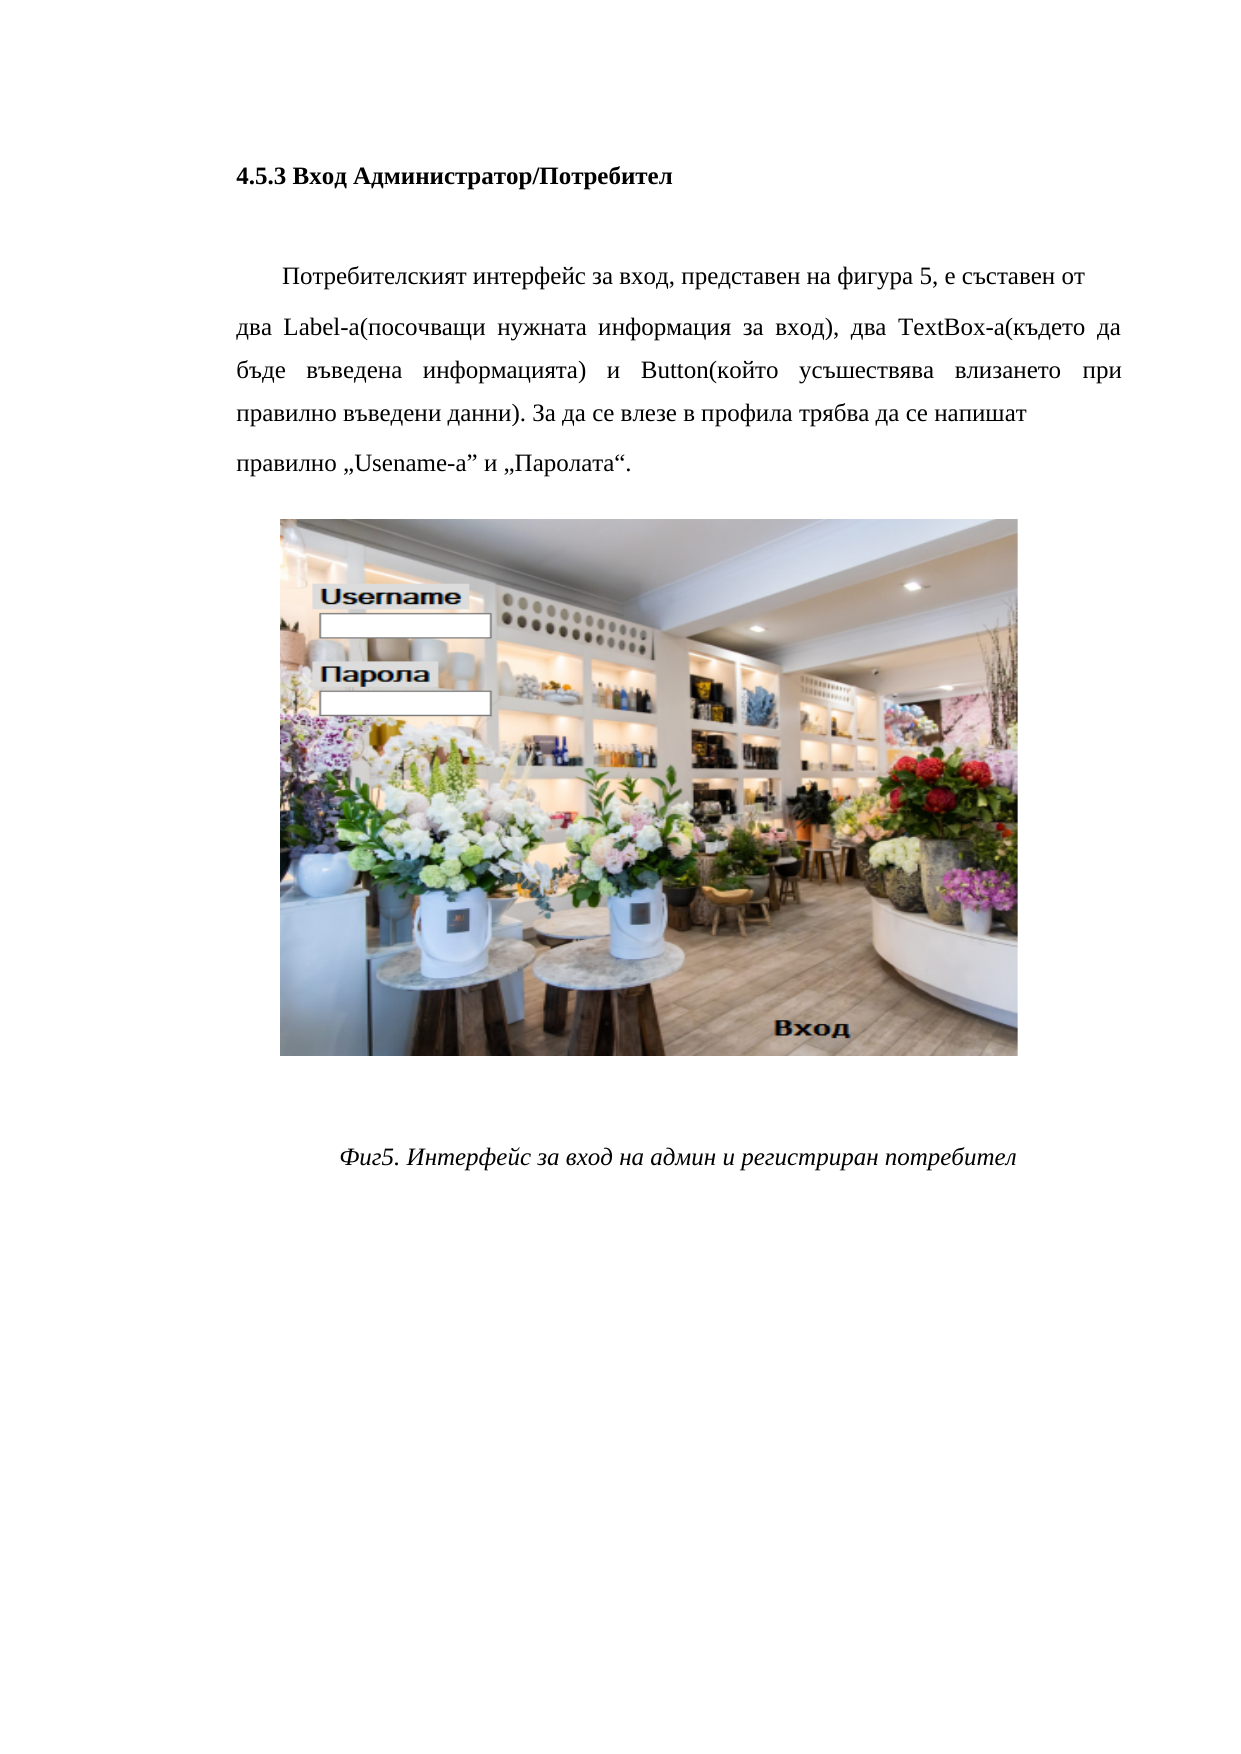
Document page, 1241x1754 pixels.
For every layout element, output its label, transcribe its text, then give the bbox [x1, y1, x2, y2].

text два Label-a(посочващи нужната информация за вход), два TextBox-a(където да бъде въведена информацията) и Button(който усъшествява влизането при правилно въведени данни). За да се влезе в профила трябва да се напишат [236, 312, 1122, 427]
picture [280, 519, 1018, 1056]
text правилно „Usename-a” и „Паролата“. [236, 448, 1122, 477]
text Потребителският интерфейс за вход, представен на фигура 5, е съставен от [236, 261, 1122, 290]
text Фиг5. Интерфейс за вход на админ и регистриран потребител [236, 1142, 1122, 1170]
text 4.5.3 Вход Администратор/Потребител [236, 161, 1122, 189]
